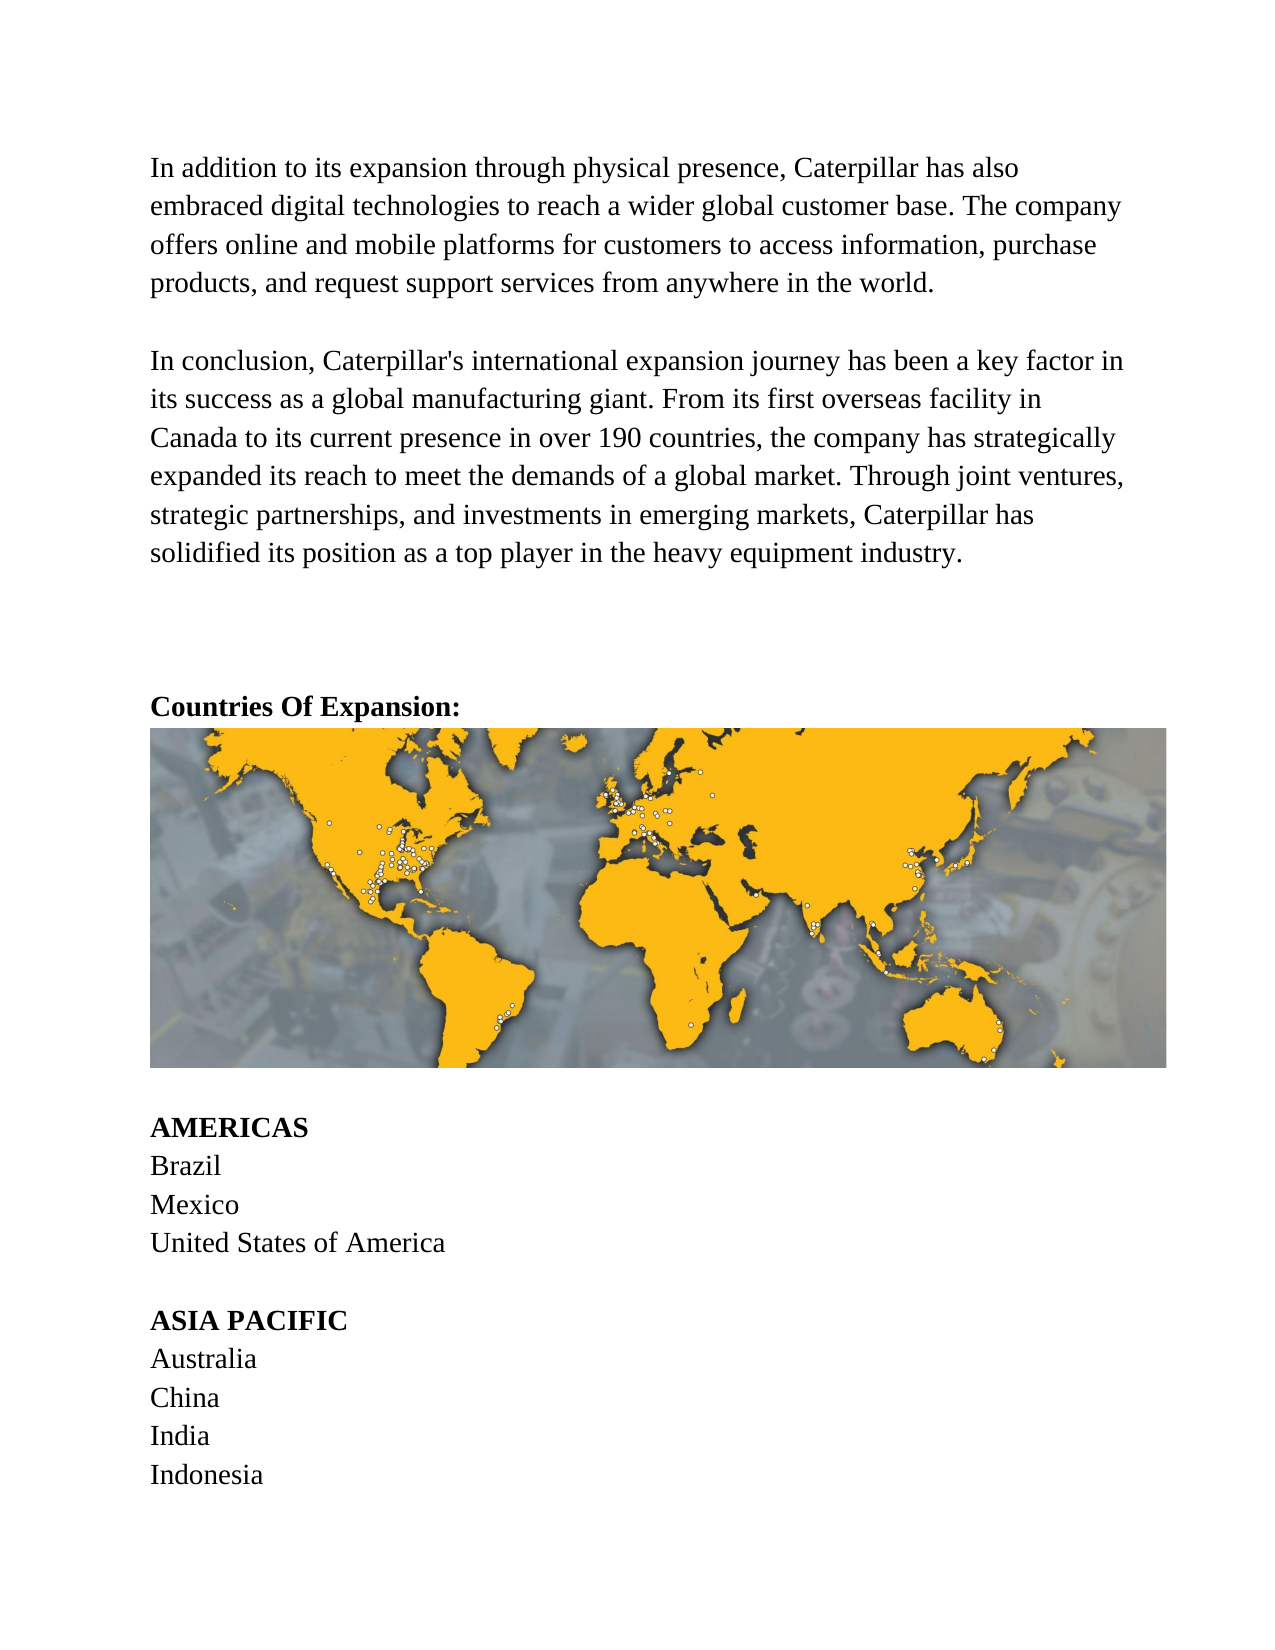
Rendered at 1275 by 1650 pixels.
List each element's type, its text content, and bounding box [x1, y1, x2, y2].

text China​ [150, 1380, 1125, 1413]
text Countries Of Expansion: [150, 689, 1125, 723]
text Mexico [150, 1187, 1125, 1221]
text Indonesia​ [150, 1457, 1125, 1490]
text AMERICAS [150, 1110, 1125, 1143]
text India​ [150, 1418, 1125, 1452]
text In conclusion, Caterpillar's international expansion journey has been a key factor in its success as a global manufacturing giant. From its first overseas facility in Canada to its current presence in over 190 countries, the company has strategically expanded its reach to meet the demands of a global market. Through joint ventures, strategic partnerships, and investments in emerging markets, Caterpillar has solidified its position as a top player in the heavy equipment industry. [150, 343, 1125, 569]
text ASIA PACIFIC [150, 1303, 1125, 1336]
text In addition to its expansion through physical presence, Caterpillar has also embraced digital technologies to reach a wider global customer base. The company offers online and mobile platforms for customers to access information, purchase products, and request support services from anywhere in the world. [150, 150, 1125, 299]
text United States of America [150, 1226, 1125, 1259]
picture [150, 728, 1167, 1068]
text Australia​ [150, 1341, 1125, 1375]
text Brazil [150, 1148, 1125, 1182]
